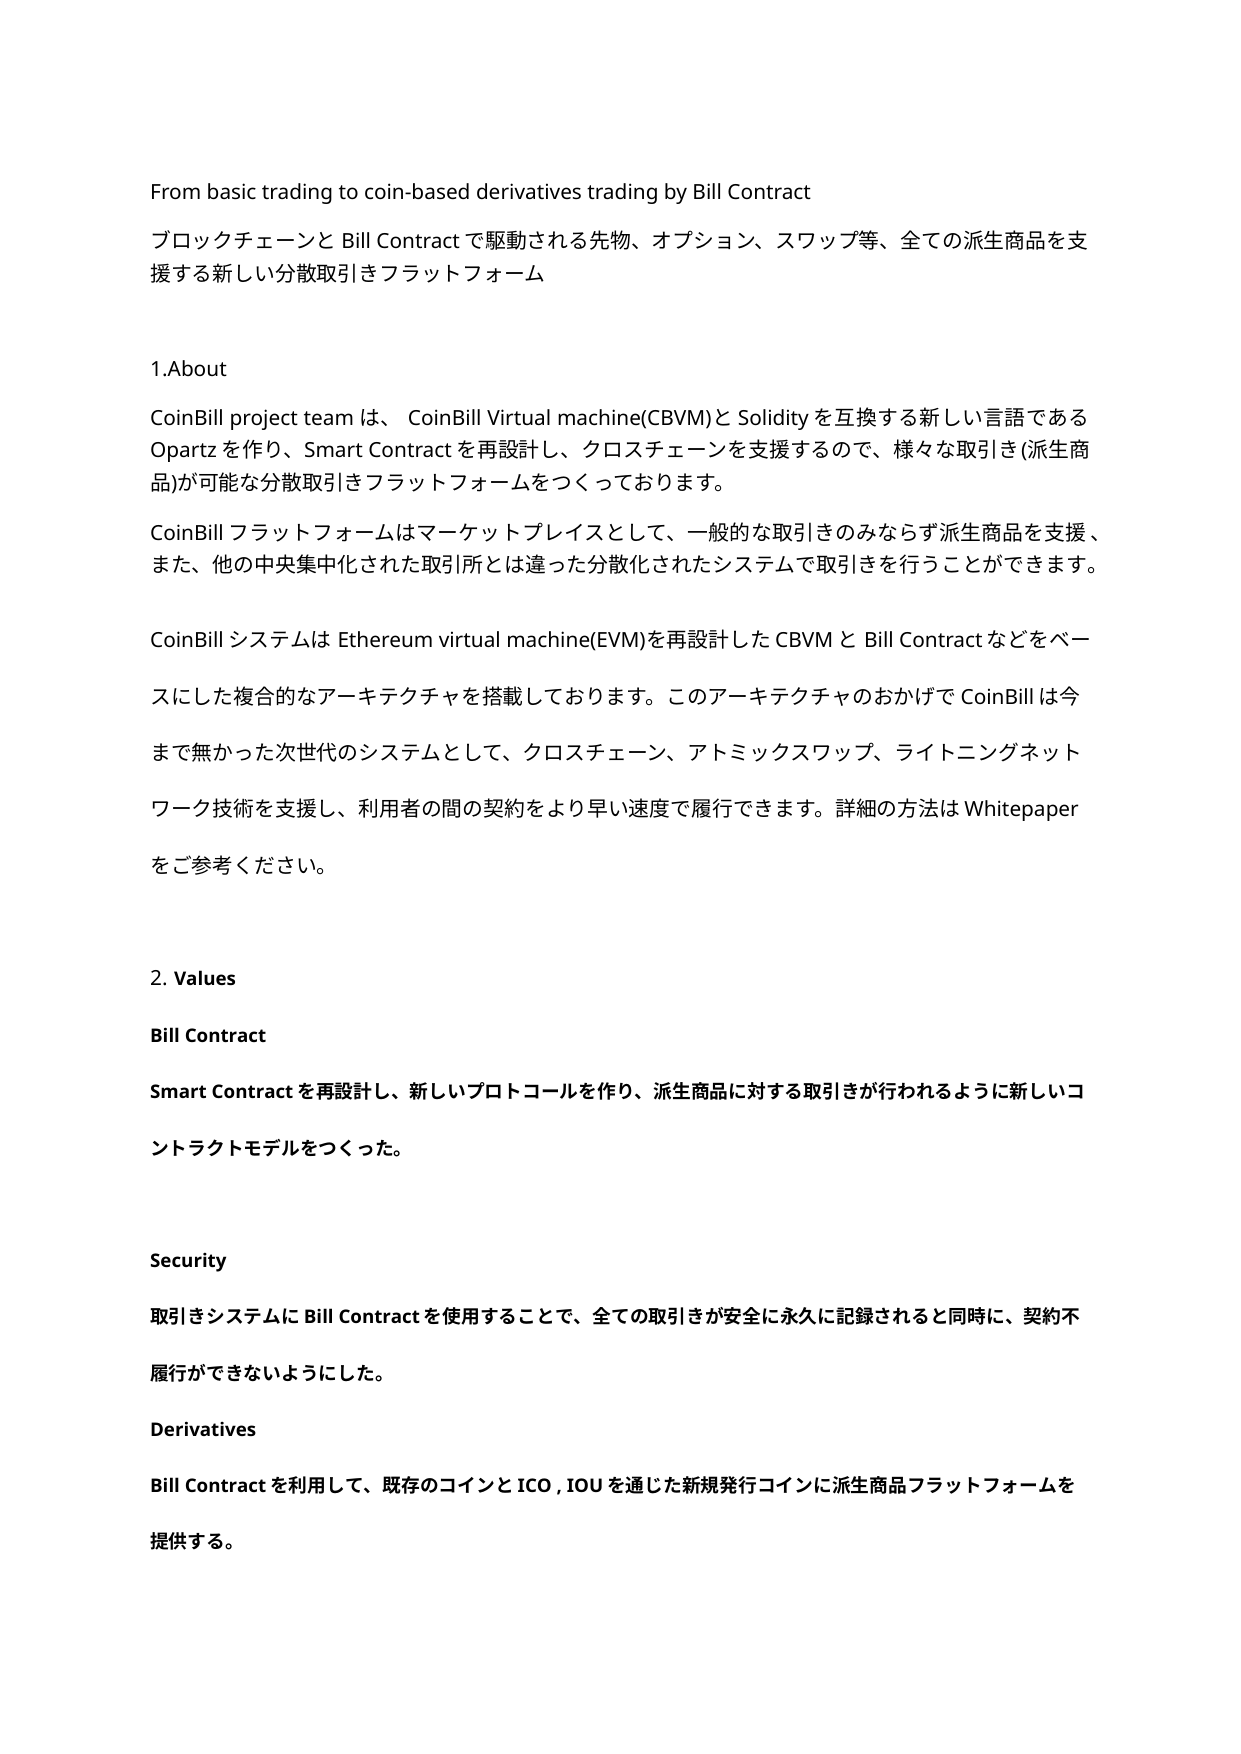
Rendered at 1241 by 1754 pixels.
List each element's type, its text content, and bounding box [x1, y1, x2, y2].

subtitle Bill Contractを利用して、既存のコインとICO , IOUを通じた新規発行コインに派生商品フラットフォームを提供する。 [150, 1442, 1090, 1554]
subtitle Smart Contractを再設計し、新しいプロトコールを作り、派生商品に対する取引きが行われるように新しいコントラクトモデルをつくった。 [150, 1048, 1090, 1160]
subtitle Bill Contract [150, 992, 1090, 1048]
text 1.About [150, 354, 1090, 382]
text CoinBillフラットフォームはマーケットプレイスとして、一般的な取引きのみならず派生商品を支援、また、他の中央集中化された取引所とは違った分散化されたシステムで取引きを行うことができます。 [150, 516, 1090, 579]
text ブロックチェーンとBill Contractで駆動される先物、オプション、スワップ等、全ての派生商品を支援する新しい分散取引きフラットフォーム [150, 224, 1090, 287]
subtitle 取引きシステムにBill Contractを使用することで、全ての取引きが安全に永久に記録されると同時に、契約不履行ができないようにした。 [150, 1273, 1090, 1385]
text CoinBill project teamは、 CoinBill Virtual machine(CBVM)とSolidityを互換する新しい言語であるOpartzを作り、Smart Contractを再設計し、クロスチェーンを支援するので、様々な取引き(派生商品)が可能な分散取引きフラットフォームをつくっております。 [150, 401, 1090, 497]
text From basic trading to coin-based derivatives trading by Bill Contract [150, 177, 1090, 206]
subtitle Security [150, 1217, 1090, 1273]
subtitle Derivatives [150, 1385, 1090, 1442]
subtitle 2. Values [150, 935, 1090, 992]
subtitle CoinBillシステムは Ethereum virtual machine(EVM)を再設計したCBVMと Bill Contractなどをベースにした複合的なアーキテクチャを搭載しております。このアーキテクチャのおかげでCoinBillは今まで無かった次世代のシステムとして、クロスチェーン、アトミックスワップ、ライトニングネットワーク技術を支援し、利用者の間の契約をより早い速度で履行できます。詳細の方法はWhitepaperをご参考ください。 [150, 598, 1090, 879]
